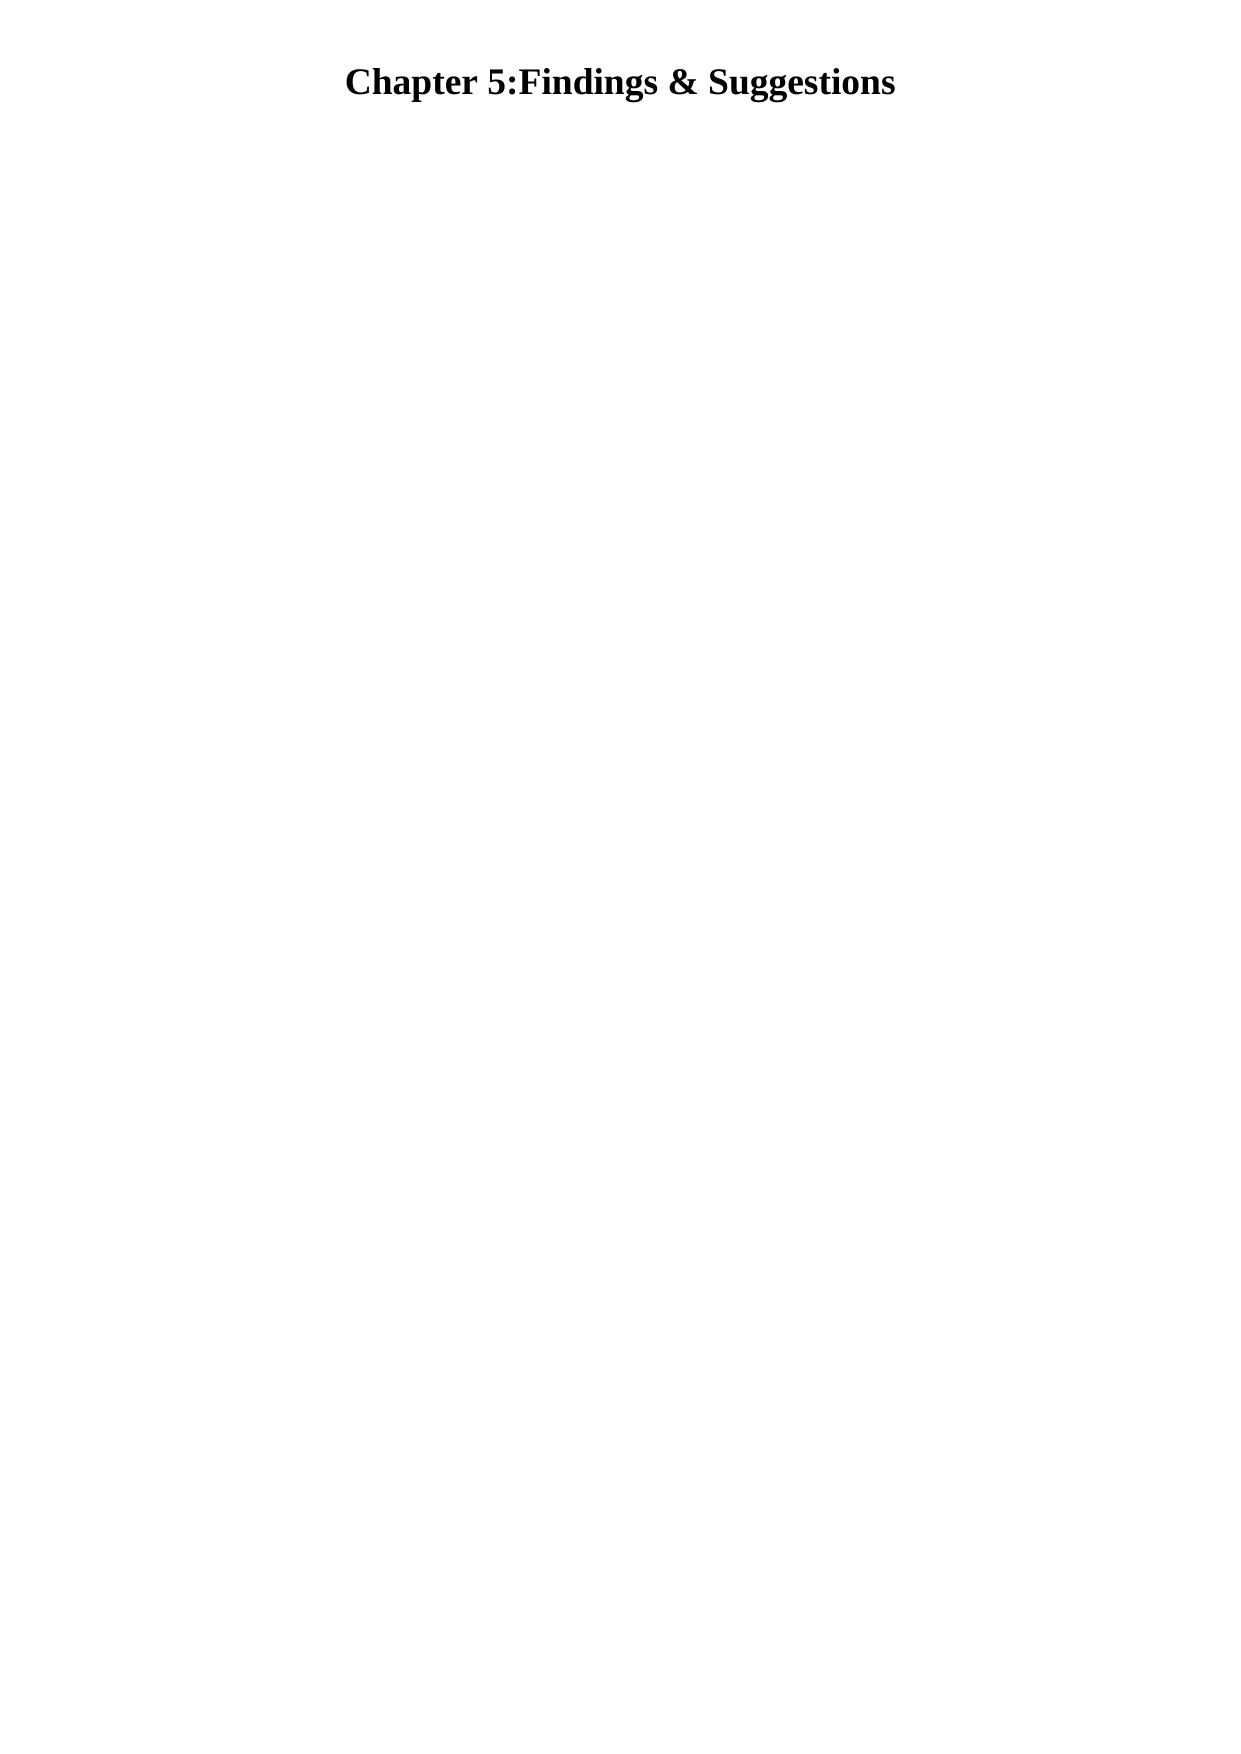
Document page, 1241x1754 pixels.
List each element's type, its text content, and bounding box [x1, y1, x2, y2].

text Chapter 5:Findings & Suggestions [118, 59, 1122, 102]
